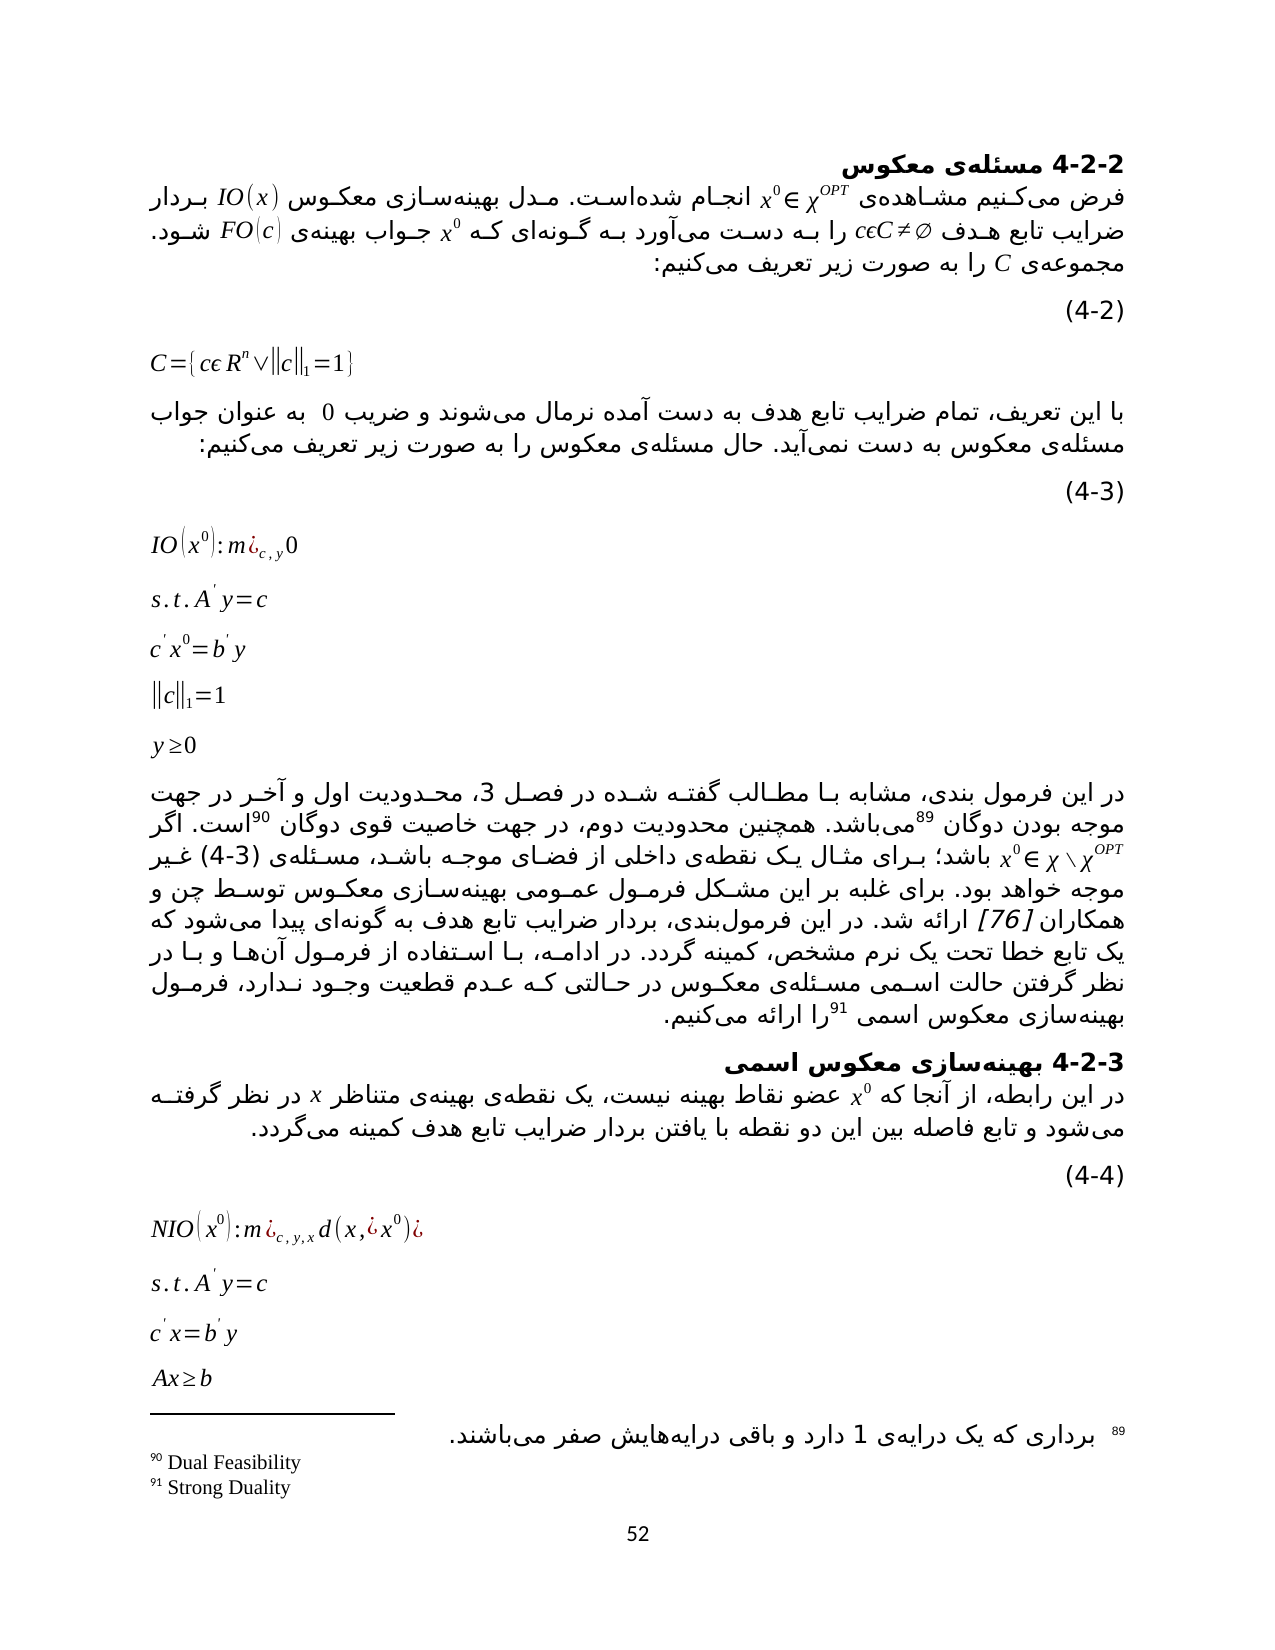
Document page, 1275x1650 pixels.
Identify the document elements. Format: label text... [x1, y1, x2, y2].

text (4-4) [150, 1161, 1125, 1190]
text در این فرمول بندی، مشابه با مطالب گفته شده در فصل 3، محدودیت اول و آخر در جهت موجه بودن دوگان می‌باشد. همچنین محدودیت دوم، در جهت خاصیت قوی دوگان است. اگر باشد؛ برای مثال یک نقطه‌ی داخلی از فضای موجه باشد، مسئله‌ی (3-4) غیر موجه خواهد بود. برای غلبه بر این مشکل فرمول عمومی بهینه‌سازی معکوس توسط چن و همکاران [76] ارائه شد. در این فرمول‌بندی، بردار ضرایب تابع هدف به گونه‌ای پیدا می‌شود که یک تابع خطا تحت یک نرم مشخص، کمینه گردد. در ادامه، با استفاده از فرمول آن‌ها و با در نظر گرفتن حالت اسمی مسئله‌ی معکوس در حالتی که عدم قطعیت وجود ندارد، فرمول بهینه‌سازی معکوس اسمی را ارائه می‌کنیم. [150, 778, 1125, 1029]
text با این تعریف، تمام ضرایب تابع هدف به دست آمده نرمال می‌شوند و ضریب به عنوان جواب مسئله‌ی معکوس به دست نمی‌آید. حال مسئله‌ی معکوس را به صورت زیر تعریف می‌کنیم: [150, 397, 1125, 458]
text (4-3) [150, 477, 1125, 506]
text 4-2-3 بهینه‌سازی معکوس اسمی [150, 1048, 1125, 1077]
text 4-2-2 مسئله‌ی معکوس [150, 150, 1125, 179]
text فرض می‌کنیم مشاهده‌ی انجام شده‌است. مدل بهینه‌سازی معکوس بردار ضرایب تابع هدف را به دست می‌آورد به گونه‌ای که جواب بهینه‌ی شود. مجموعه‌ی را به صورت زیر تعریف می‌کنیم: [150, 181, 1125, 277]
text در این رابطه، از آنجا که عضو نقاط بهینه نیست، یک نقطه‌ی بهینه‌ی متناظر در نظر گرفته می‌شود و تابع فاصله بین این دو نقطه با یافتن بردار ضرایب تابع هدف کمینه می‌گردد. [150, 1079, 1125, 1142]
text (4-2) [150, 296, 1125, 326]
